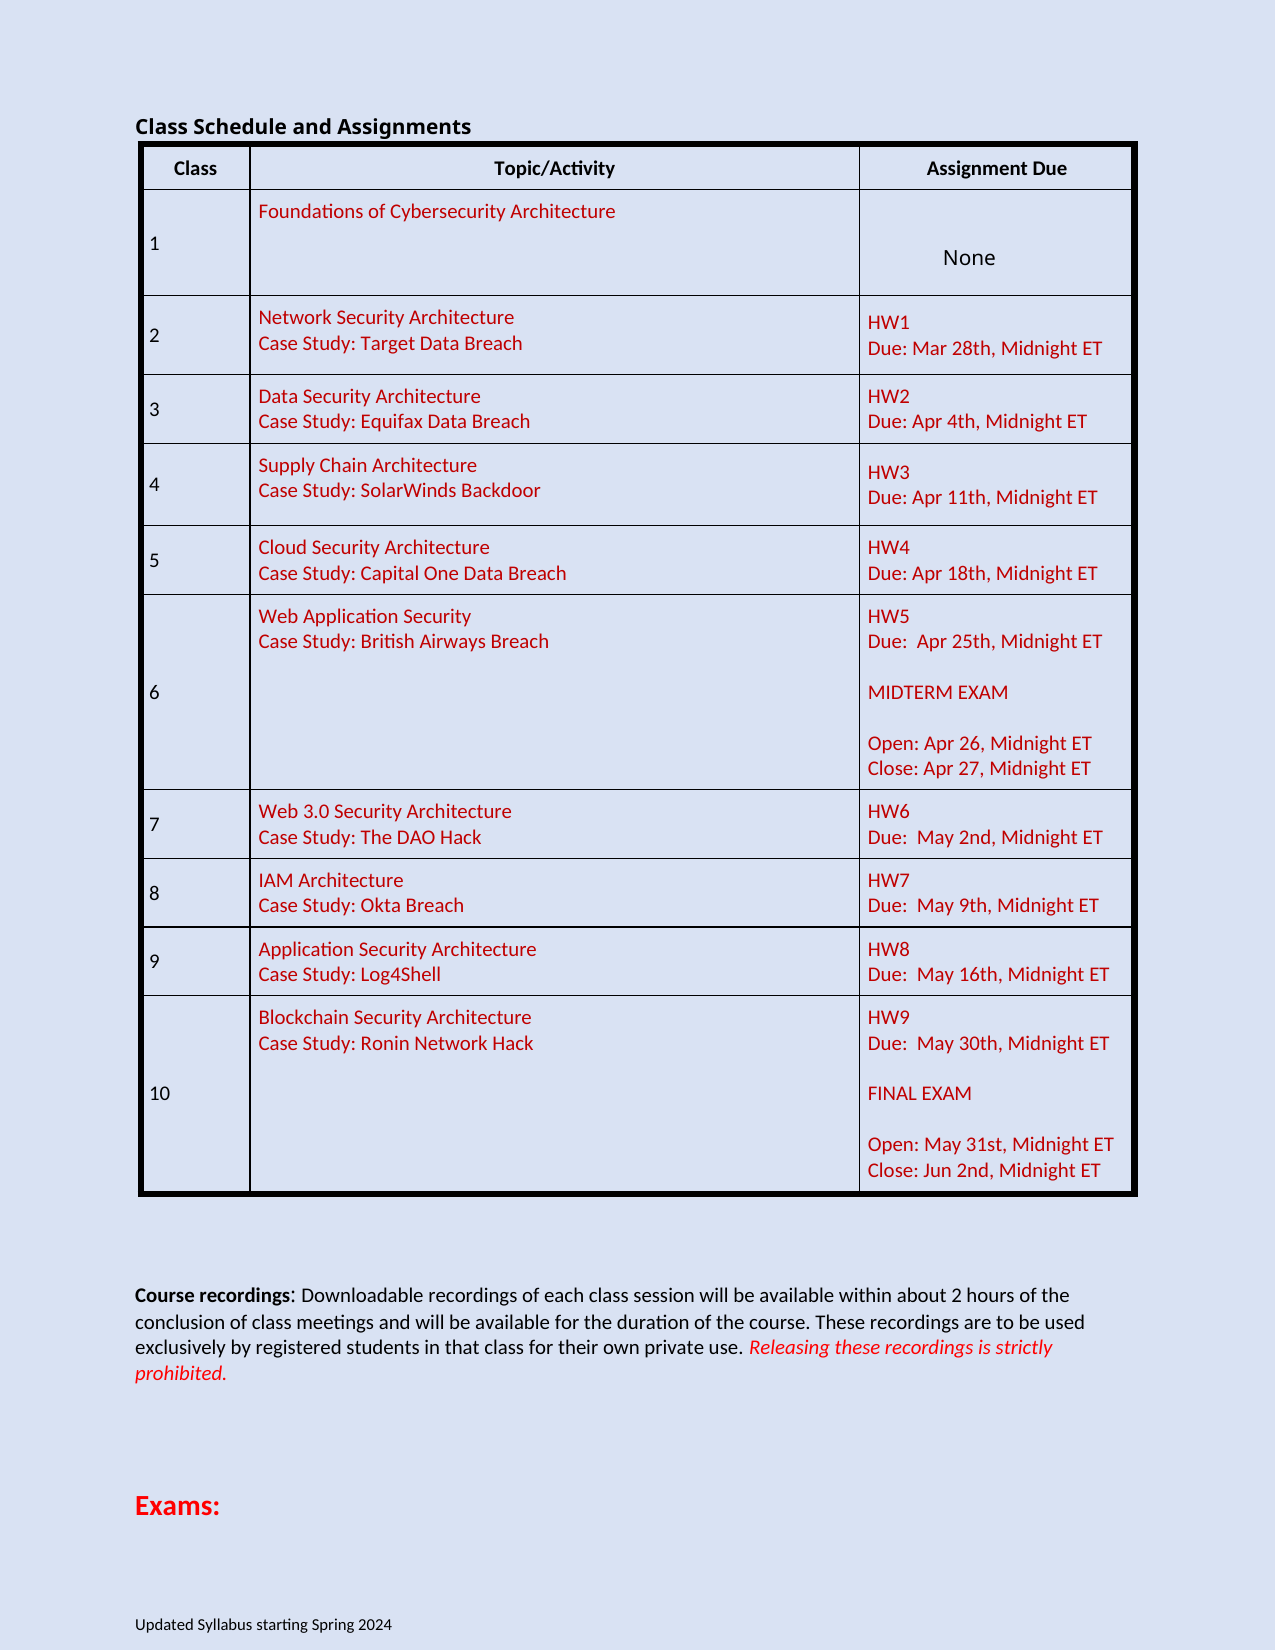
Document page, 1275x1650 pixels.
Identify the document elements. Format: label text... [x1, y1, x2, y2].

table_cell Cloud Security Architecture Case Study: Capital One Data Breach [251, 526, 859, 594]
table_cell HW9 Due: May 30th, Midnight ET FINAL EXAM Open: May 31st, Midnight ET Close: Jun 2nd, Midnight ET [860, 996, 1131, 1191]
table_cell Blockchain Security Architecture Case Study: Ronin Network Hack [251, 996, 859, 1191]
table_cell HW5 Due: Apr 25th, Midnight ET MIDTERM EXAM Open: Apr 26, Midnight ET Close: Apr 27, Midnight ET [860, 595, 1131, 789]
table_cell HW2 Due: Apr 4th, Midnight ET [860, 375, 1131, 442]
text Course recordings: Downloadable recordings of each class session will be available within about 2 hours of the conclusion of class meetings and will be available for the duration of the course. These recordings are to be used exclusively by registered students in that class for their own private use. Releasing these recordings is strictly prohibited. [135, 1281, 1140, 1385]
text Exams: [135, 1487, 1140, 1523]
table_cell 4 [144, 444, 249, 525]
table_cell 3 [144, 375, 249, 442]
table_cell HW6 Due: May 2nd, Midnight ET [860, 790, 1131, 858]
table_cell Foundations of Cybersecurity Architecture [251, 190, 859, 295]
table_cell HW7 Due: May 9th, Midnight ET [860, 859, 1131, 926]
table_cell 9 [144, 928, 249, 995]
table_cell Web 3.0 Security Architecture Case Study: The DAO Hack [251, 790, 859, 858]
table_cell Network Security Architecture Case Study: Target Data Breach [251, 296, 859, 374]
table_cell Data Security Architecture Case Study: Equifax Data Breach [251, 375, 859, 442]
table_cell Web Application Security Case Study: British Airways Breach [251, 595, 859, 789]
table_cell 1 [144, 190, 249, 295]
table_cell HW3 Due: Apr 11th, Midnight ET [860, 444, 1131, 525]
table_cell 7 [144, 790, 249, 858]
table_cell IAM Architecture Case Study: Okta Breach [251, 859, 859, 926]
table_cell 8 [144, 859, 249, 926]
table_cell HW4 Due: Apr 18th, Midnight ET [860, 526, 1131, 594]
table_cell Application Security Architecture Case Study: Log4Shell [251, 928, 859, 995]
table_cell None [860, 190, 1131, 295]
table_cell Supply Chain Architecture Case Study: SolarWinds Backdoor [251, 444, 859, 525]
table_header Class [144, 147, 249, 189]
table_header Topic/Activity [251, 147, 859, 189]
table_cell HW8 Due: May 16th, Midnight ET [860, 928, 1131, 995]
table_cell HW1 Due: Mar 28th, Midnight ET [860, 296, 1131, 374]
table_cell 6 [144, 595, 249, 789]
table_header Assignment Due [860, 147, 1131, 189]
subtitle Class Schedule and Assignments [135, 112, 1140, 141]
table_cell 2 [144, 296, 249, 374]
table_cell 10 [144, 996, 249, 1191]
table_cell 5 [144, 526, 249, 594]
